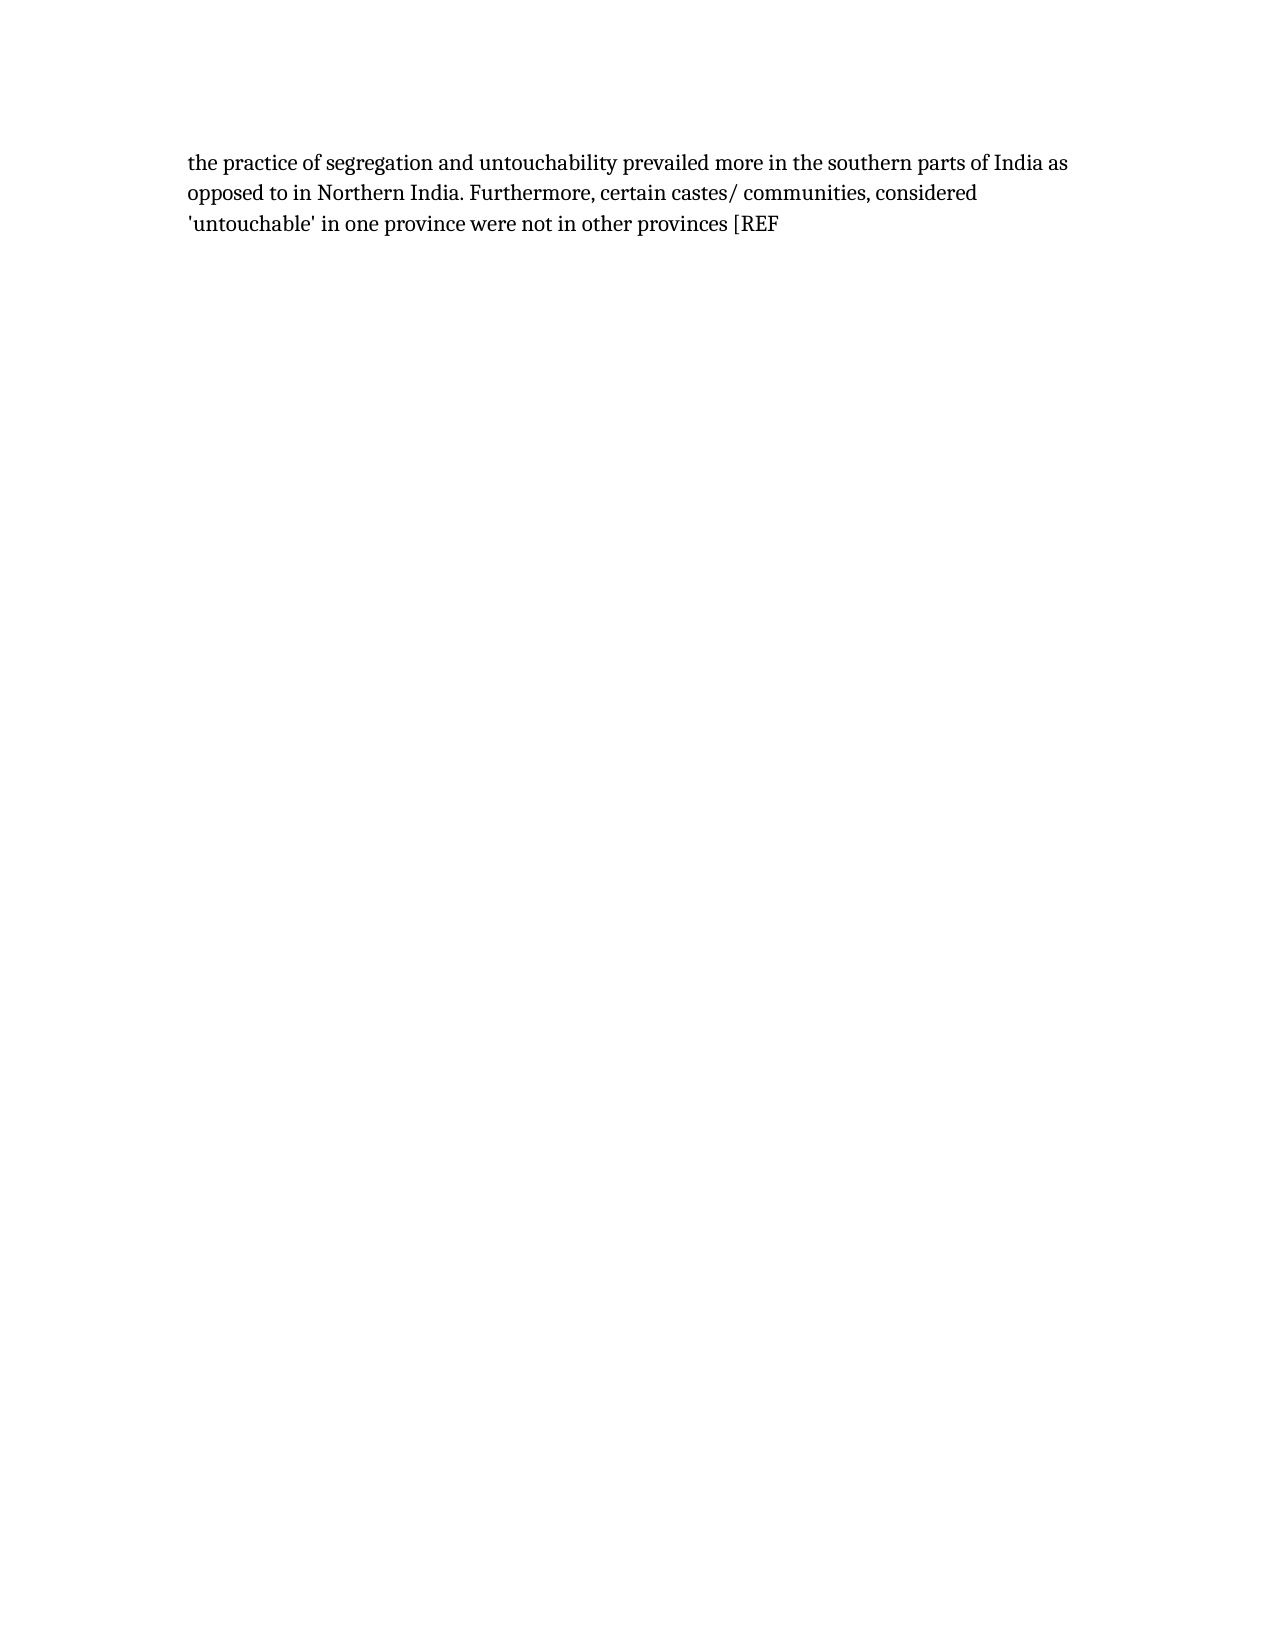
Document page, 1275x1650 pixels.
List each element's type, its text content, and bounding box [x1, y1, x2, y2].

text the practice of segregation and untouchability prevailed more in the southern parts of India as opposed to in Northern India. Furthermore, certain castes/ communities, considered 'untouchable' in one province were not in other provinces [REF [187, 150, 1087, 237]
